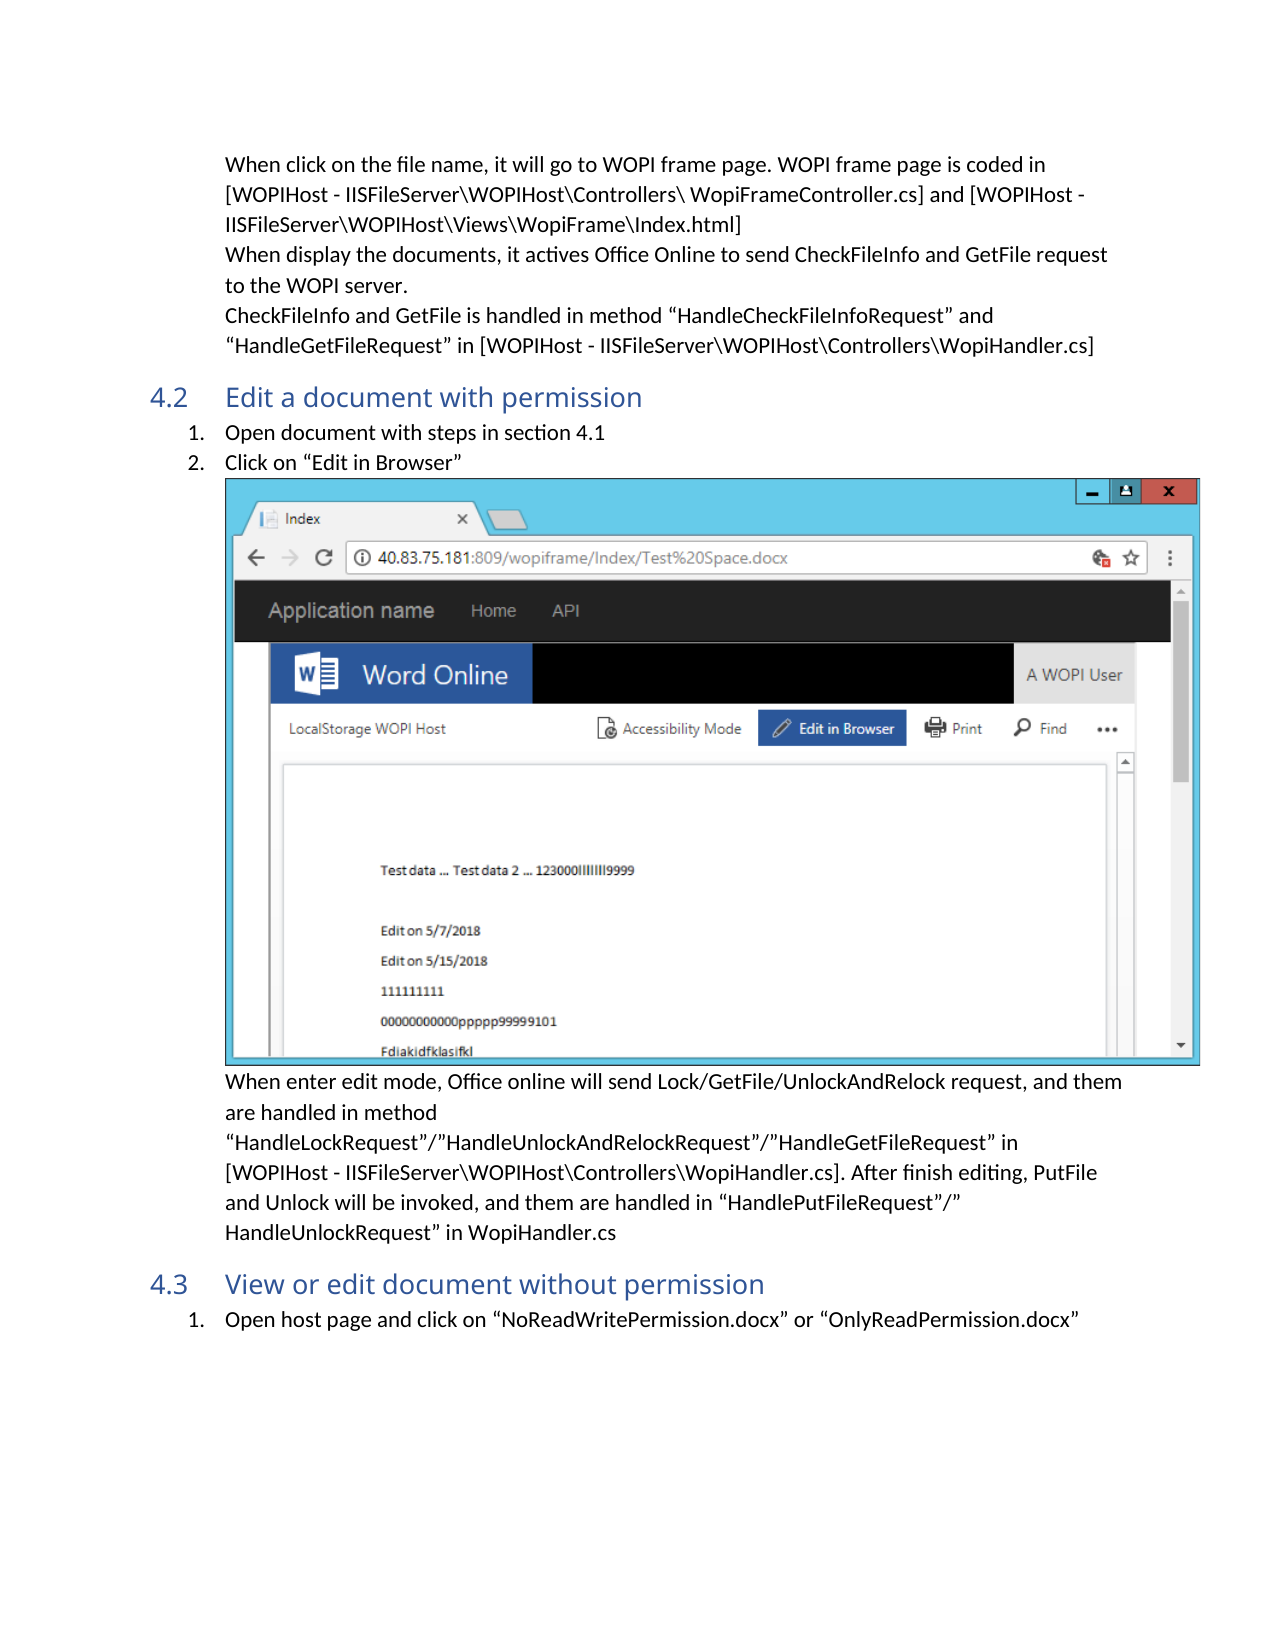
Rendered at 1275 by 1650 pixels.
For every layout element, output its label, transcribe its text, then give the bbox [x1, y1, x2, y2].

list When click on the file name, it will go to WOPI frame page. WOPI frame page is coded in [WOPIHost - IISFileServer\WOPIHost\Controllers\ WopiFrameController.cs] and [WOPIHost - IISFileServer\WOPIHost\Views\WopiFrame\Index.html] [225, 150, 1125, 238]
list Open document with steps in section 4.1 [187, 418, 1125, 446]
list When display the documents, it actives Office Online to send CheckFileInfo and GetFile request to the WOPI server. [225, 241, 1125, 299]
picture [225, 478, 1200, 1066]
list Open host page and click on “NoReadWritePermission.docx” or “OnlyReadPermission.docx” [187, 1305, 1125, 1333]
list When enter edit mode, Office online will send Lock/GetFile/UnlockAndRelock request, and them are handled in method “HandleLockRequest”/”HandleUnlockAndRelockRequest”/”HandleGetFileRequest” in [WOPIHost - IISFileServer\WOPIHost\Controllers\WopiHandler.cs]. After finish editing, PutFile and Unlock will be invoked, and them are handled in “HandlePutFileRequest”/” HandleUnlockRequest” in WopiHandler.cs [225, 1067, 1125, 1247]
subtitle 4.2 Edit a document with permission [150, 378, 1125, 415]
list CheckFileInfo and GetFile is handled in method “HandleCheckFileInfoRequest” and “HandleGetFileRequest” in [WOPIHost - IISFileServer\WOPIHost\Controllers\WopiHandler.cs] [225, 301, 1125, 359]
list Click on “Edit in Browser” [187, 448, 1125, 476]
subtitle 4.3 View or edit document without permission [150, 1265, 1125, 1302]
